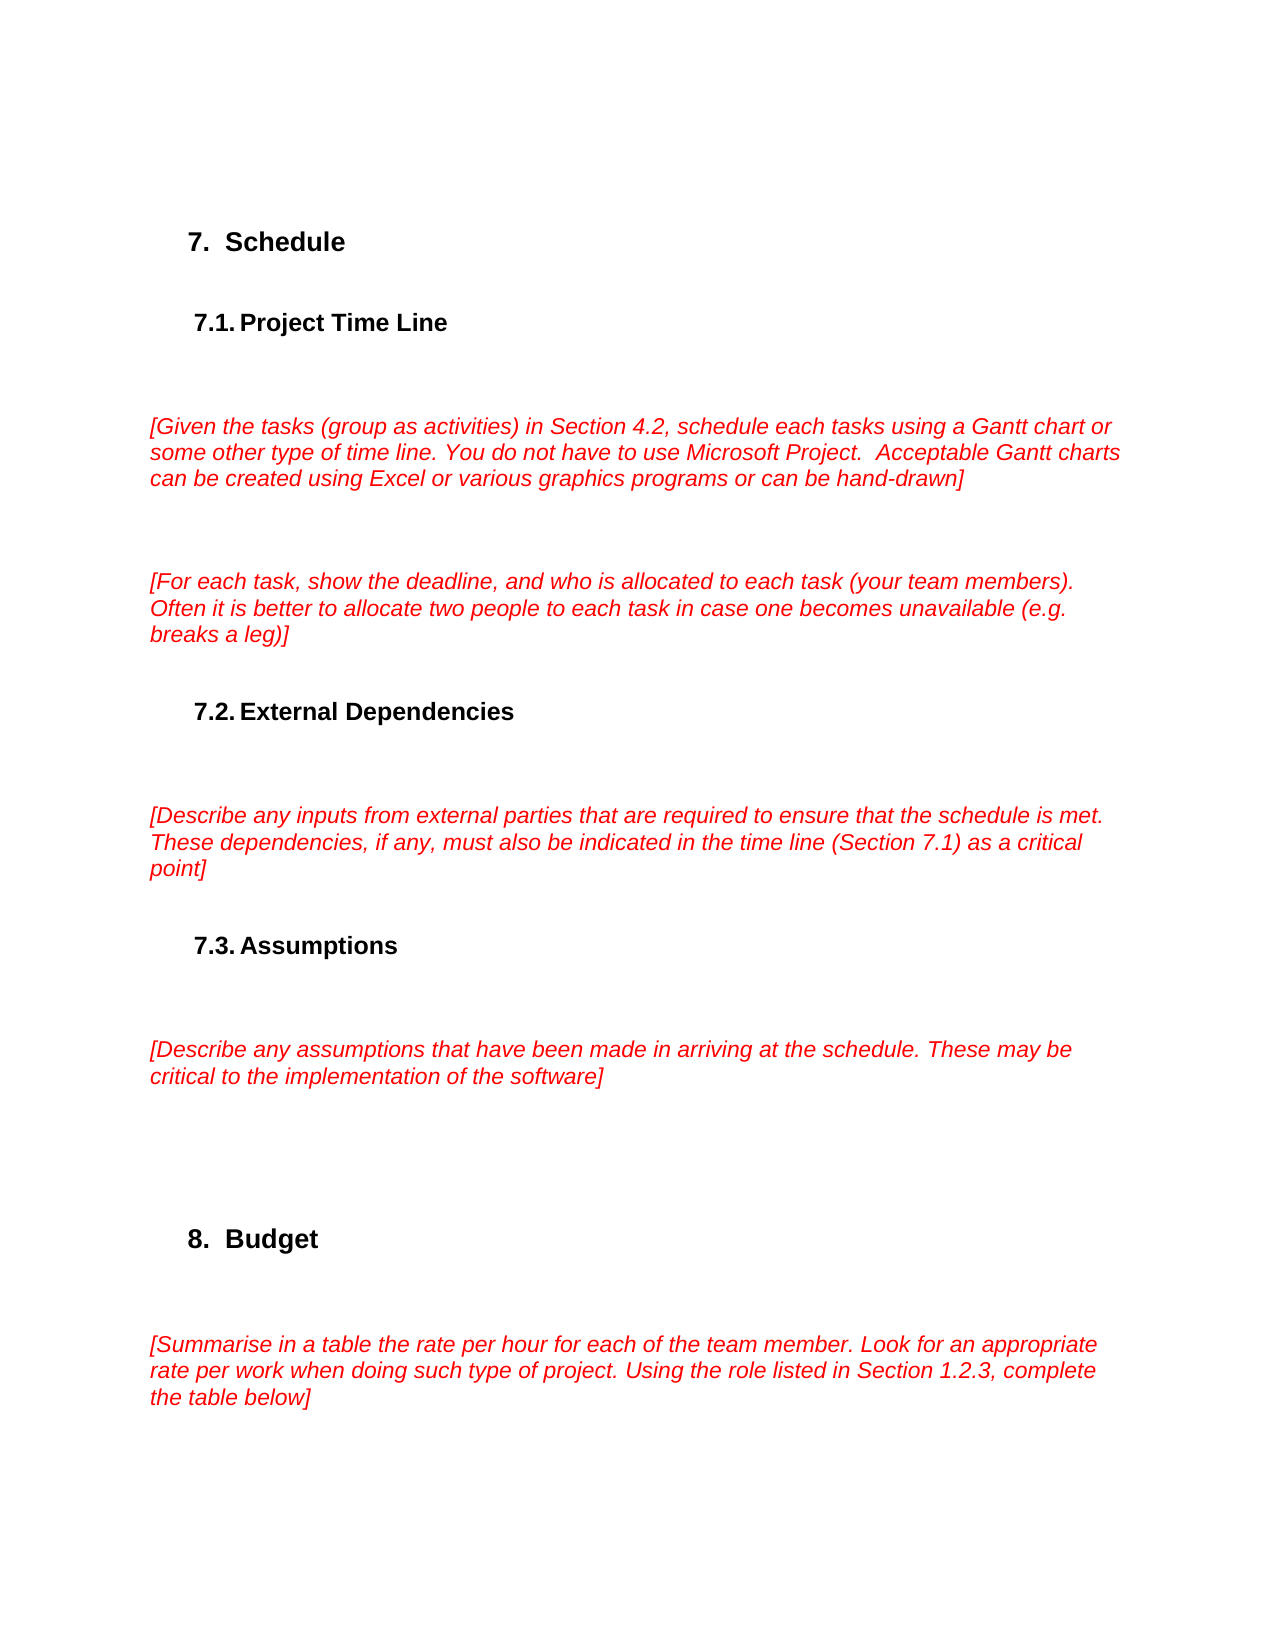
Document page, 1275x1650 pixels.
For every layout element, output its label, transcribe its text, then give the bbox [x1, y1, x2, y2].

subtitle 8. Budget [187, 1223, 1125, 1254]
subtitle 7.3. Assumptions [194, 931, 1125, 960]
text [For each task, show the deadline, and who is allocated to each task (your team members). Often it is better to allocate two people to each task in case one becomes unavailable (e.g. breaks a leg)] [150, 568, 1125, 647]
text [Describe any assumptions that have been made in arriving at the schedule. These may be critical to the implementation of the software] [150, 1036, 1125, 1089]
text [Describe any inputs from external parties that are required to ensure that the schedule is met. These dependencies, if any, must also be indicated in the time line (Section 7.1) as a critical point] [150, 802, 1125, 881]
subtitle 7. Schedule [187, 226, 1125, 258]
text [Summarise in a table the rate per hour for each of the team member. Look for an appropriate rate per work when doing such type of project. Using the role listed in Section 1.2.3, complete the table below] [150, 1331, 1125, 1410]
subtitle 7.2. External Dependencies [194, 697, 1125, 726]
subtitle 7.1. Project Time Line [194, 308, 1125, 336]
